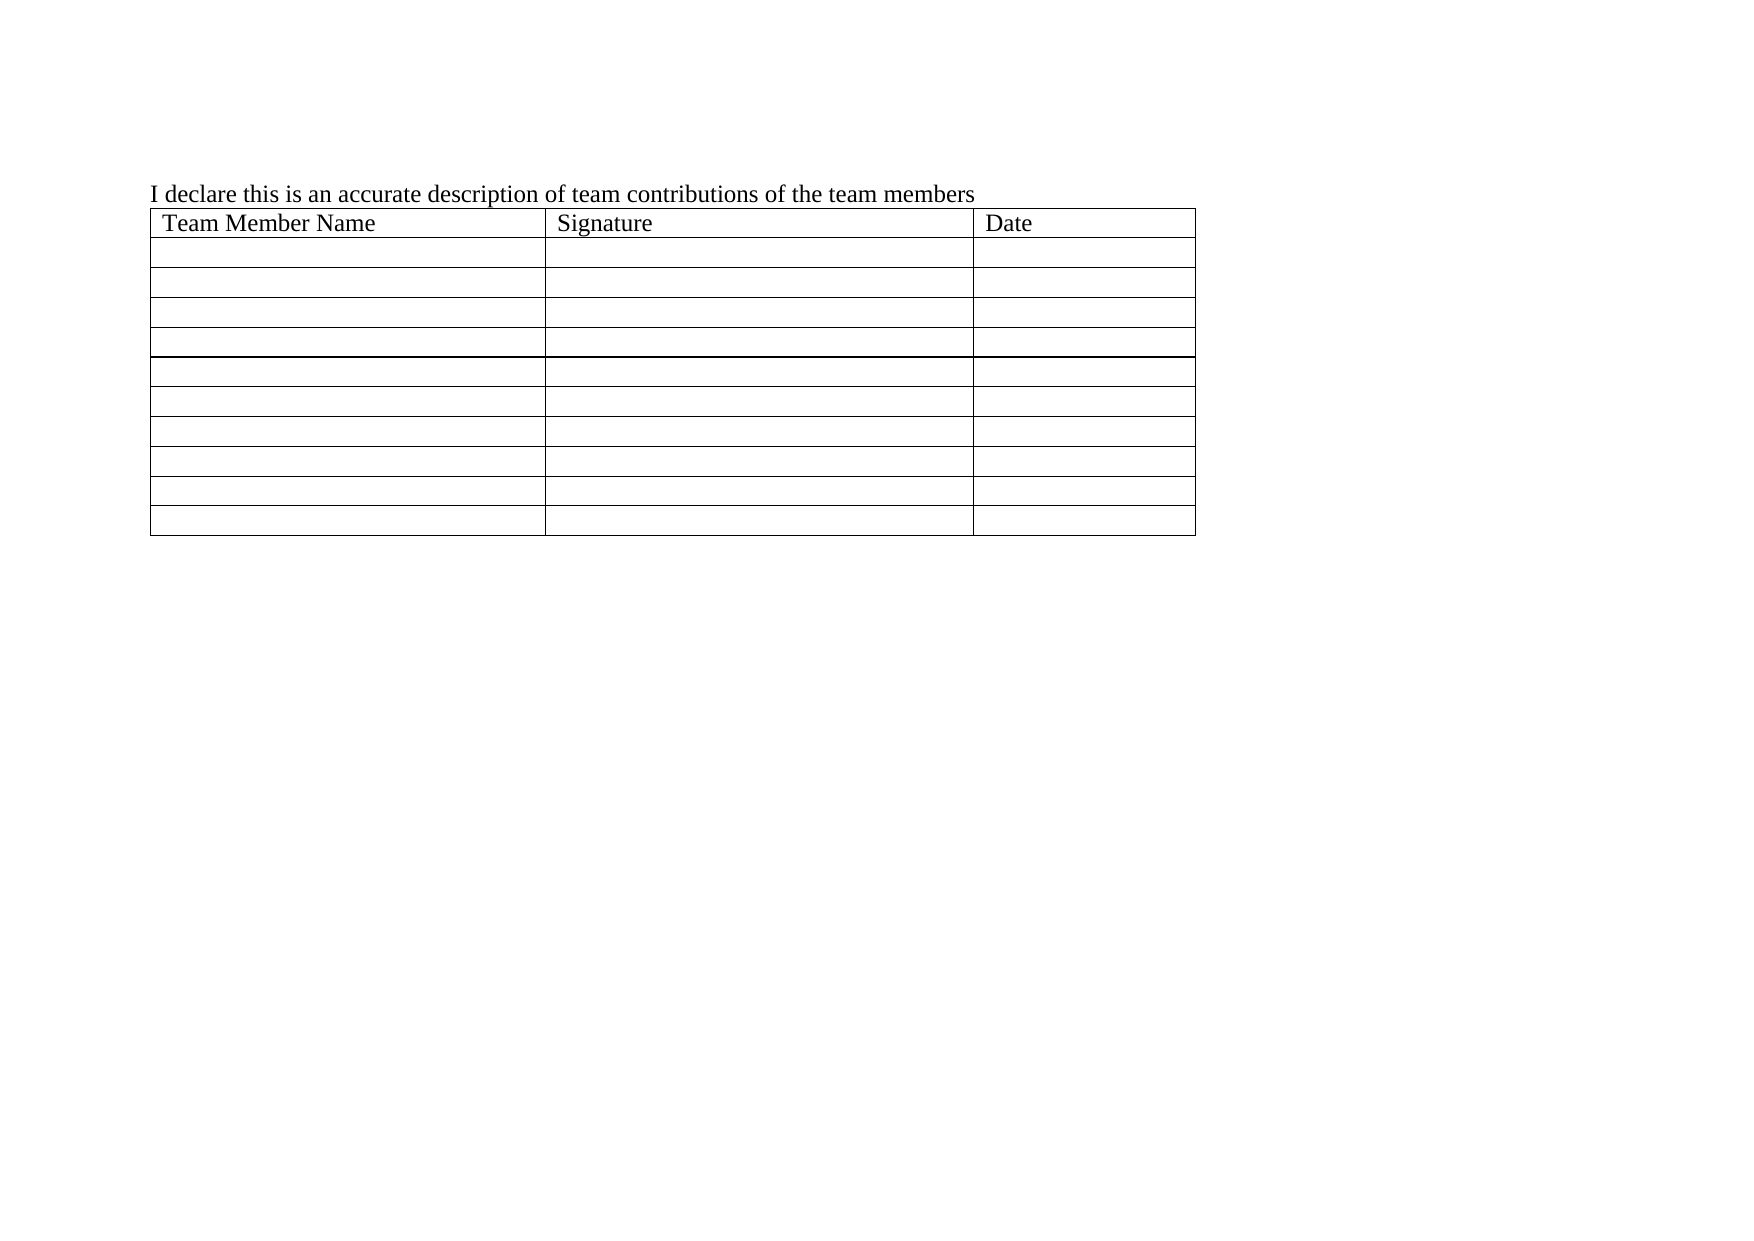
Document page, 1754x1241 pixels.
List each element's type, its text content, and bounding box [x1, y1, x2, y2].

table_cell [151, 358, 545, 386]
table_cell [151, 447, 545, 476]
table_header Team Member Name [151, 209, 545, 237]
table_cell [546, 506, 973, 535]
table_cell [974, 506, 1195, 535]
table_cell [151, 417, 545, 446]
table_header Signature [546, 209, 973, 237]
table_cell [546, 387, 973, 416]
table_cell [974, 298, 1195, 327]
table_cell [974, 328, 1195, 356]
table_cell [974, 417, 1195, 446]
table_header Date [974, 209, 1195, 237]
table_cell [546, 477, 973, 505]
table_cell [546, 447, 973, 476]
table_cell [974, 387, 1195, 416]
table_cell [546, 358, 973, 386]
table_cell [151, 477, 545, 505]
table_cell [974, 447, 1195, 476]
table_cell [151, 268, 545, 297]
table_cell [546, 417, 973, 446]
table_cell [151, 506, 545, 535]
text I declare this is an accurate description of team contributions of the team members [150, 179, 1604, 207]
table_cell [974, 477, 1195, 505]
table_cell [546, 298, 973, 327]
table_cell [151, 298, 545, 327]
table_cell [546, 238, 973, 267]
table_cell [546, 328, 973, 356]
table_cell [151, 328, 545, 356]
table_cell [151, 387, 545, 416]
table_cell [546, 268, 973, 297]
table_cell [974, 268, 1195, 297]
table_cell [974, 238, 1195, 267]
table_cell [151, 238, 545, 267]
table_cell [974, 358, 1195, 386]
